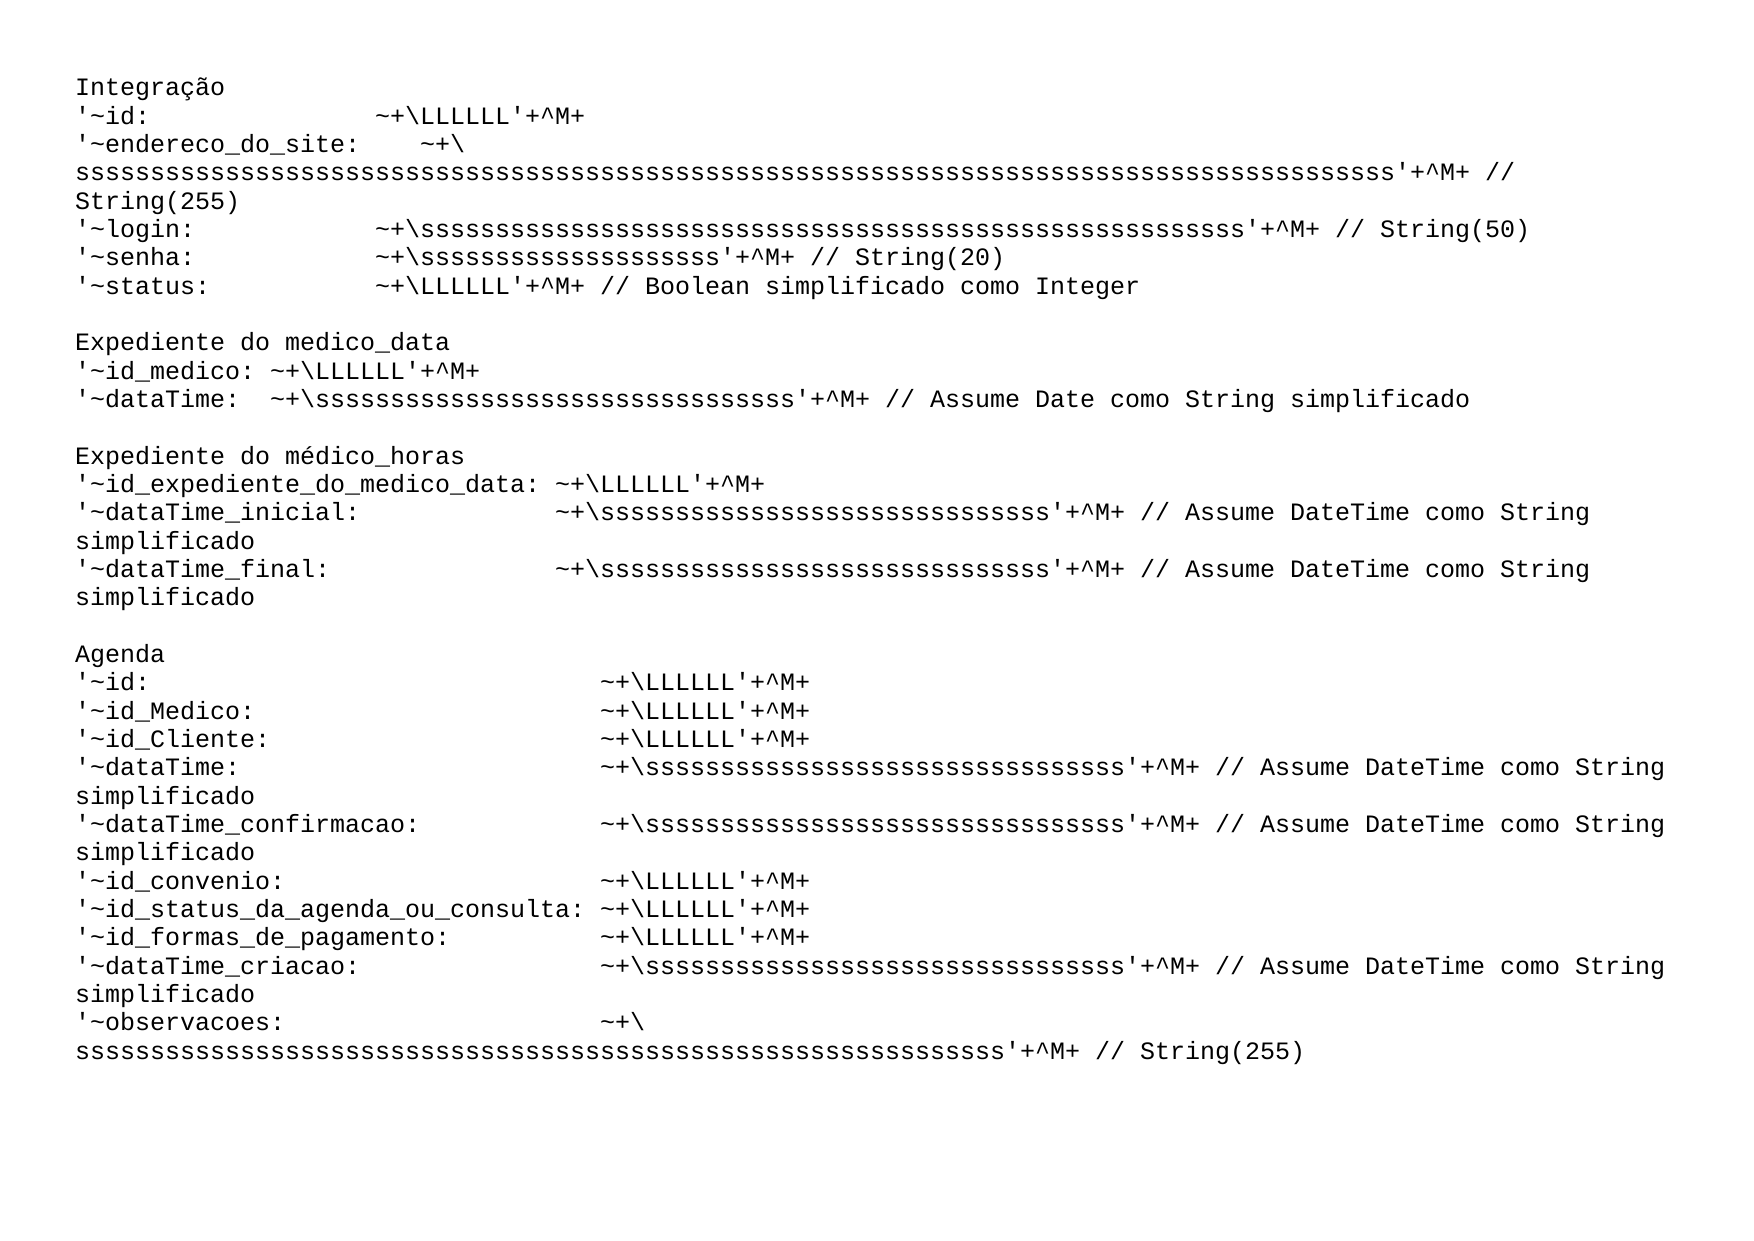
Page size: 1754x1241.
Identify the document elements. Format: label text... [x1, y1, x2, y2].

text '~id_Cliente: ~+\LLLLLL'+^M+ [75, 727, 1679, 755]
text '~id_status_da_agenda_ou_consulta: ~+\LLLLLL'+^M+ [75, 897, 1679, 925]
text '~id_expediente_do_medico_data: ~+\LLLLLL'+^M+ [75, 472, 1679, 500]
text '~endereco_do_site: ~+\ssssssssssssssssssssssssssssssssssssssssssssssssssssssssssssssssssssssssssssssssssssssss'+^M+ // String(255) [75, 132, 1679, 217]
text Integração [75, 75, 1679, 103]
text '~status: ~+\LLLLLL'+^M+ // Boolean simplificado como Integer [75, 273, 1679, 302]
text Expediente do medico_data [75, 330, 1679, 358]
text '~dataTime_final: ~+\ssssssssssssssssssssssssssssss'+^M+ // Assume DateTime como String simplificado [75, 557, 1679, 613]
text Agenda [75, 642, 1679, 670]
text '~dataTime: ~+\ssssssssssssssssssssssssssssssss'+^M+ // Assume DateTime como String simplificado [75, 755, 1679, 812]
text '~id_convenio: ~+\LLLLLL'+^M+ [75, 868, 1679, 897]
text '~dataTime: ~+\ssssssssssssssssssssssssssssssss'+^M+ // Assume Date como String simplificado [75, 387, 1679, 415]
text '~dataTime_inicial: ~+\ssssssssssssssssssssssssssssss'+^M+ // Assume DateTime como String simplificado [75, 500, 1679, 557]
text '~id_formas_de_pagamento: ~+\LLLLLL'+^M+ [75, 925, 1679, 953]
text '~senha: ~+\ssssssssssssssssssss'+^M+ // String(20) [75, 245, 1679, 273]
text '~dataTime_criacao: ~+\ssssssssssssssssssssssssssssssss'+^M+ // Assume DateTime como String simplificado [75, 953, 1679, 1010]
text '~id: ~+\LLLLLL'+^M+ [75, 670, 1679, 698]
text Expediente do médico_horas [75, 443, 1679, 472]
text '~login: ~+\sssssssssssssssssssssssssssssssssssssssssssssssssssssss'+^M+ // String(50) [75, 217, 1679, 245]
text '~id: ~+\LLLLLL'+^M+ [75, 103, 1679, 132]
text '~dataTime_confirmacao: ~+\ssssssssssssssssssssssssssssssss'+^M+ // Assume DateTime como String simplificado [75, 812, 1679, 868]
text '~id_Medico: ~+\LLLLLL'+^M+ [75, 698, 1679, 727]
text '~id_medico: ~+\LLLLLL'+^M+ [75, 358, 1679, 387]
text '~observacoes: ~+\ssssssssssssssssssssssssssssssssssssssssssssssssssssssssssssss'+^M+ // String(255) [75, 1010, 1679, 1067]
